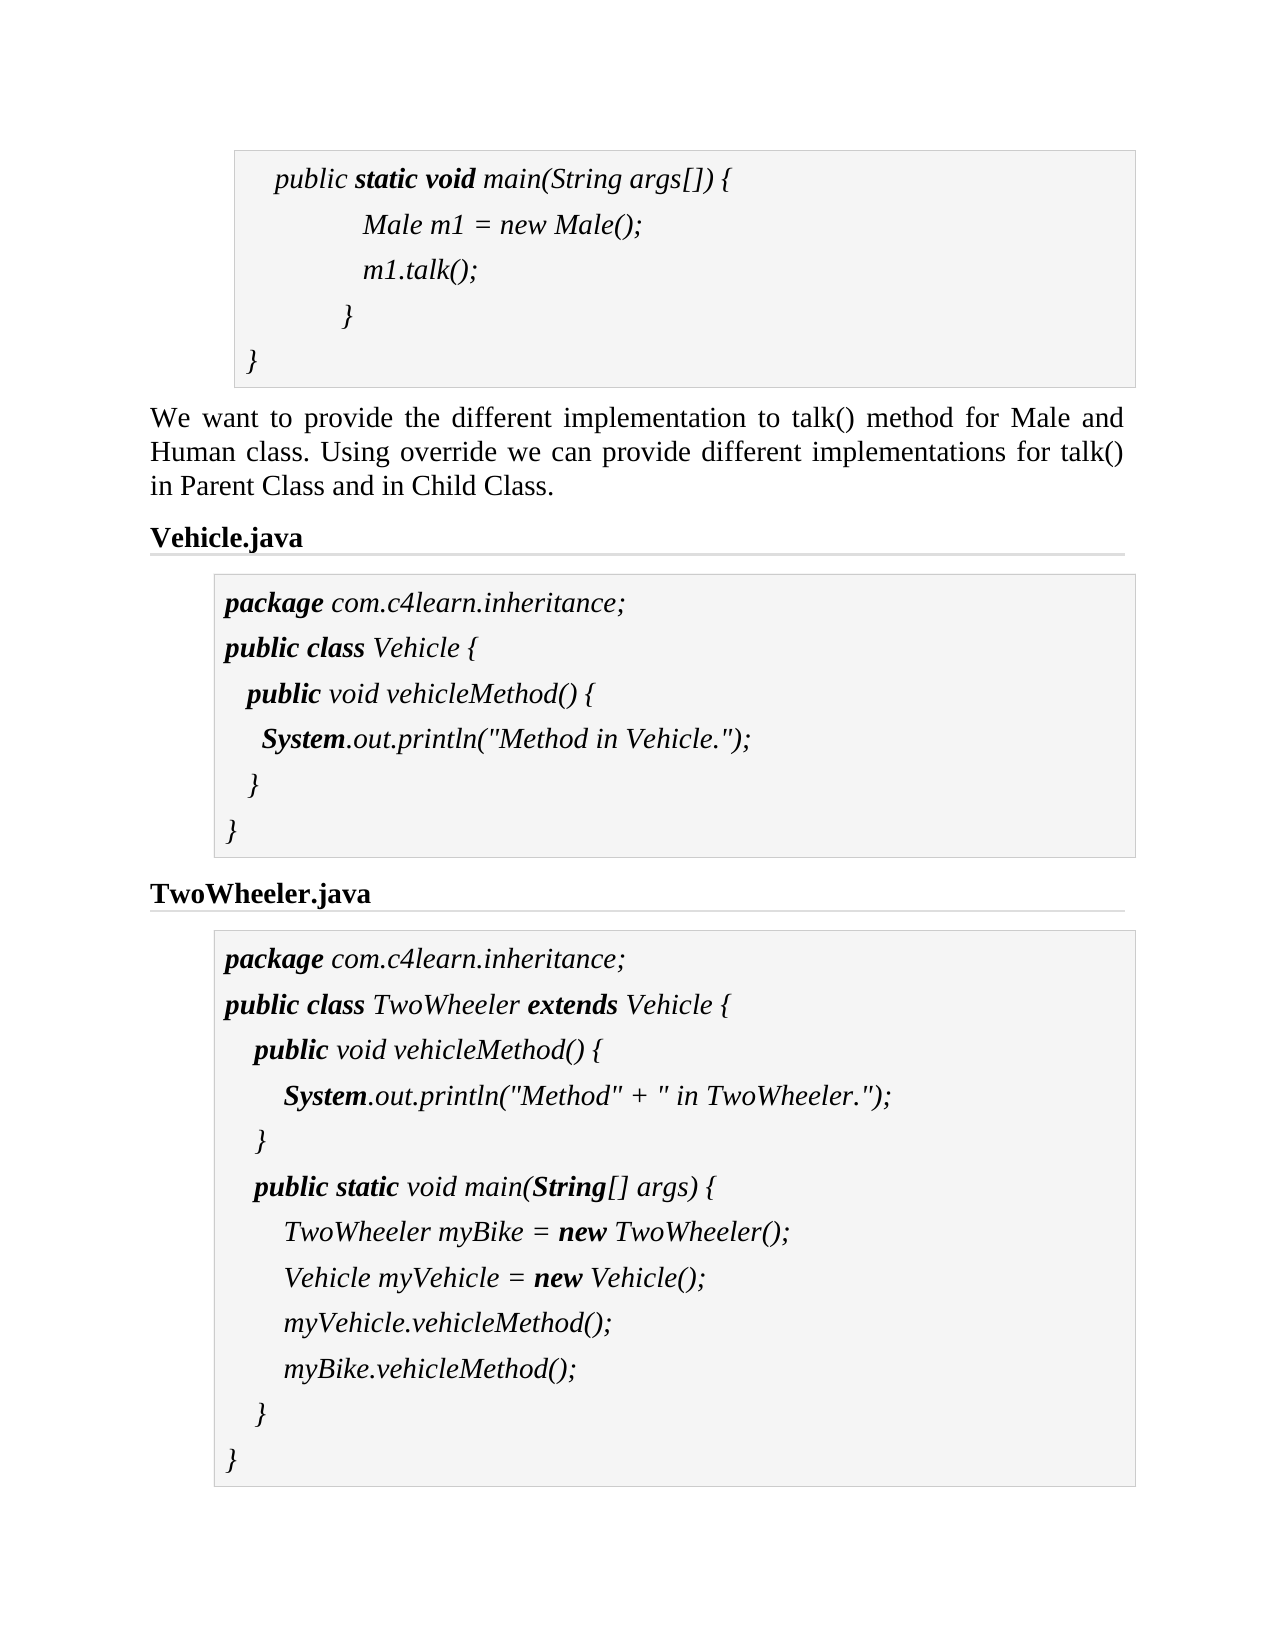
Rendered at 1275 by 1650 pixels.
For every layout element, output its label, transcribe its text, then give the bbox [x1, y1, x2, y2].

text myVehicle.vehicleMethod(); [215, 1294, 1135, 1339]
text } [215, 1112, 1135, 1157]
text TwoWheeler myBike = new TwoWheeler(); [215, 1203, 1135, 1248]
text } [215, 756, 1135, 801]
text public class Vehicle { [215, 619, 1135, 664]
text } [215, 1385, 1135, 1430]
text package com.c4learn.inheritance; [215, 931, 1135, 975]
subtitle TwoWheeler.java [150, 876, 1125, 910]
text } [215, 801, 1135, 857]
subtitle Vehicle.java [150, 520, 1125, 553]
text System.out.println("Method" + " in TwoWheeler."); [215, 1067, 1135, 1112]
text public void vehicleMethod() { [215, 664, 1135, 709]
text public static void main(String args[]) { [235, 151, 1135, 195]
text System.out.println("Method in Vehicle."); [215, 710, 1135, 755]
text } [215, 1431, 1135, 1486]
text Male m1 = new Male(); [235, 196, 1135, 241]
text myBike.vehicleMethod(); [215, 1340, 1135, 1385]
text package com.c4learn.inheritance; [215, 575, 1135, 618]
text public class TwoWheeler extends Vehicle { [215, 976, 1135, 1021]
text } [235, 287, 1135, 332]
text Vehicle myVehicle = new Vehicle(); [215, 1249, 1135, 1294]
text We want to provide the different implementation to talk() method for Male and Human class. Using override we can provide different implementations for talk() in Parent Class and in Child Class. [150, 401, 1125, 501]
text public void vehicleMethod() { [215, 1021, 1135, 1066]
text public static void main(String[] args) { [215, 1158, 1135, 1203]
text } [235, 332, 1135, 387]
text m1.talk(); [235, 241, 1135, 286]
